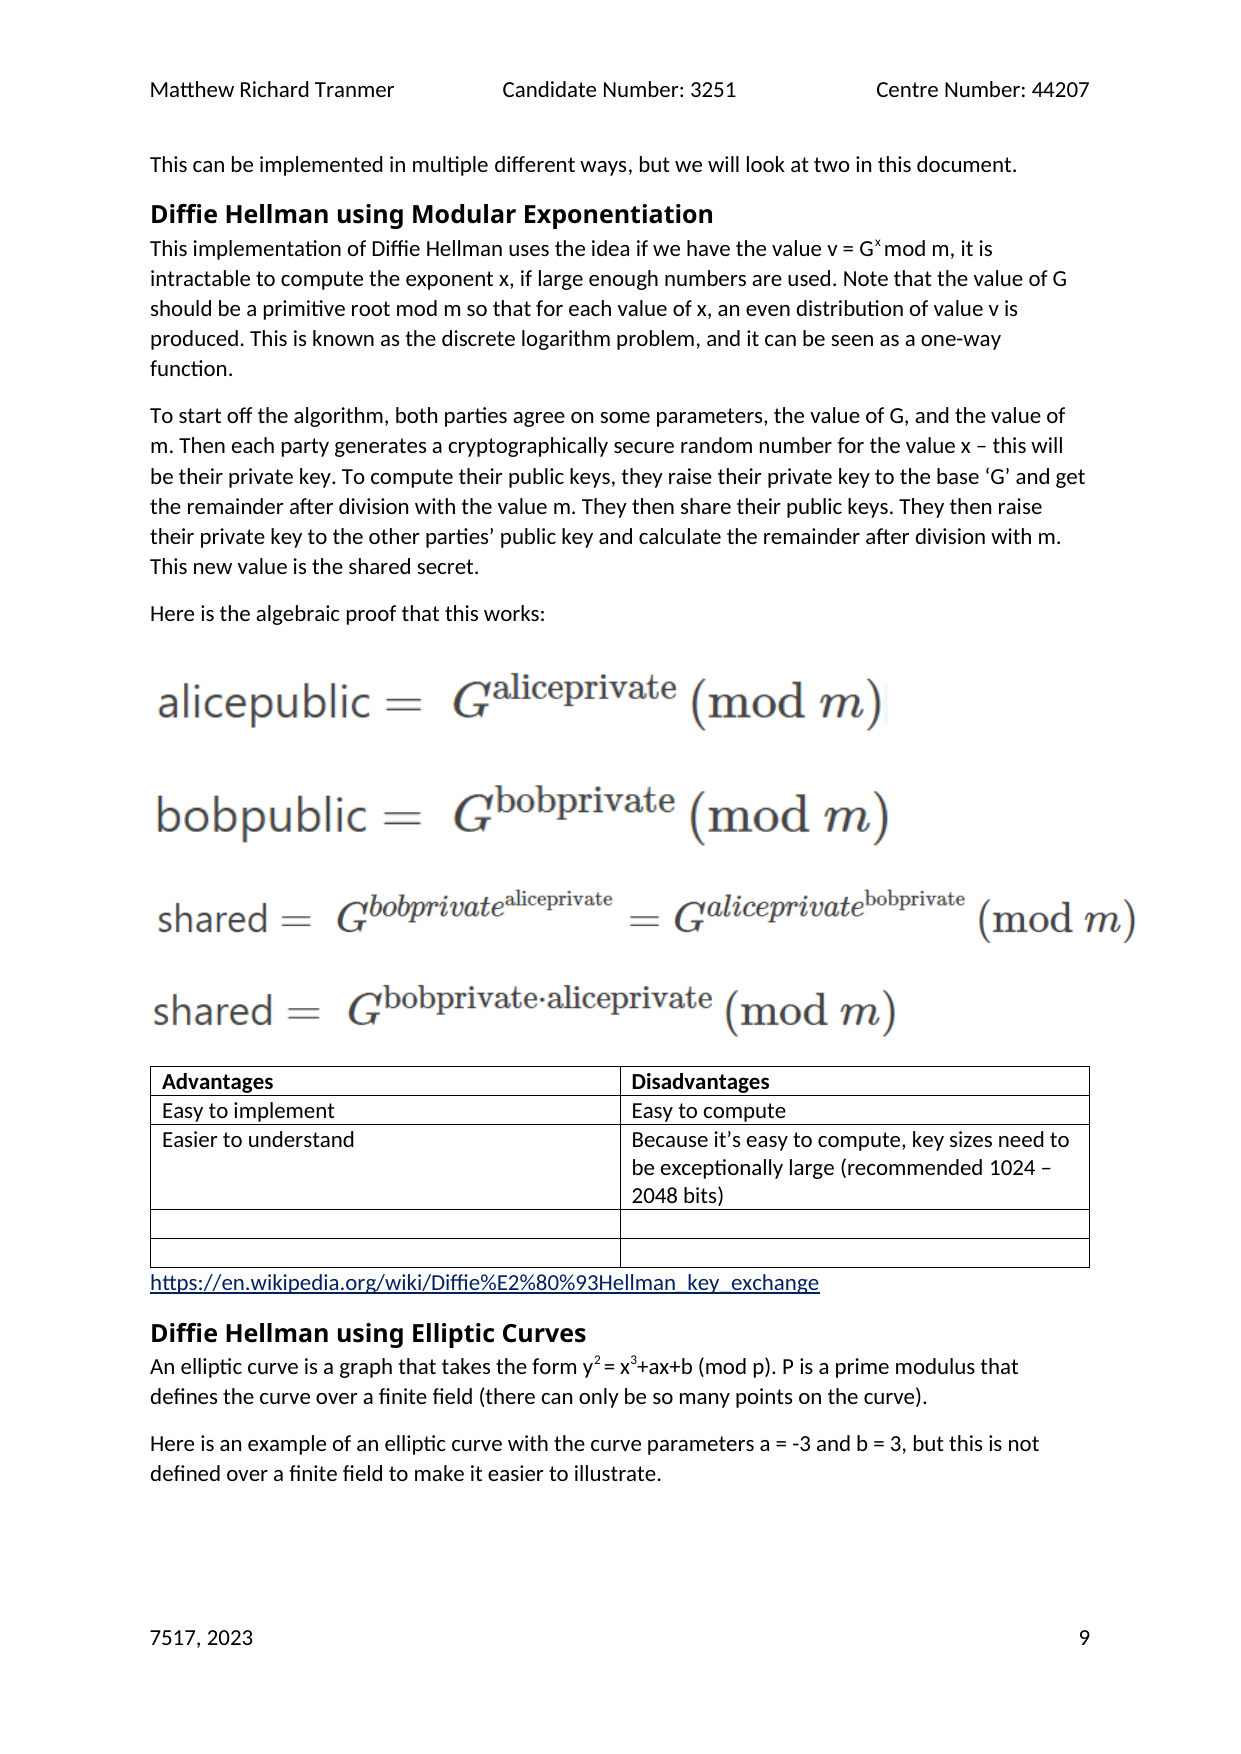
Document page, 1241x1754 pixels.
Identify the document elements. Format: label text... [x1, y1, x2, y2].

table_cell [621, 1210, 1089, 1238]
picture [150, 874, 1146, 954]
table_cell [621, 1239, 1089, 1267]
table_cell Easy to implement [151, 1096, 620, 1124]
text Here is an example of an elliptic curve with the curve parameters a = -3 and b = 3, but this is not defined over a finite field to make it easier to illustrate. [150, 1429, 1090, 1487]
table_header Disadvantages [621, 1067, 1089, 1095]
table_cell Easy to compute [621, 1096, 1089, 1124]
text Here is the algebraic proof that this works: [150, 599, 1090, 627]
text This can be implemented in multiple different ways, but we will look at two in this document. [150, 150, 1090, 178]
subtitle Diffie Hellman using Elliptic Curves [150, 1315, 1090, 1349]
text https://en.wikipedia.org/wiki/Diffie%E2%80%93Hellman_key_exchange [150, 1268, 1090, 1296]
text To start off the algorithm, both parties agree on some parameters, the value of G, and the value of m. Then each party generates a cryptographically secure random number for the value x – this will be their private key. To compute their public keys, they raise their private key to the base ‘G’ and get the remainder after division with the value m. They then share their public keys. They then raise their private key to the other parties’ public key and calculate the remainder after division with m. This new value is the shared secret. [150, 401, 1090, 580]
table_cell Easier to understand [151, 1125, 620, 1209]
text An elliptic curve is a graph that takes the form y2 = x3+ax+b (mod p). P is a prime modulus that defines the curve over a finite field (there can only be so many points on the curve). [150, 1352, 1090, 1410]
picture [150, 972, 901, 1047]
subtitle Diffie Hellman using Modular Exponentiation [150, 197, 1090, 231]
table_cell [151, 1239, 620, 1267]
picture [150, 646, 901, 745]
picture [150, 763, 901, 856]
table_cell [151, 1210, 620, 1238]
table_cell Because it’s easy to compute, key sizes need to be exceptionally large (recommended 1024 – 2048 bits) [621, 1125, 1089, 1209]
table_header Advantages [151, 1067, 620, 1095]
text This implementation of Diffie Hellman uses the idea if we have the value v = Gx mod m, it is intractable to compute the exponent x, if large enough numbers are used. Note that the value of G should be a primitive root mod m so that for each value of x, an even distribution of value v is produced. This is known as the discrete logarithm problem, and it can be seen as a one-way function. [150, 234, 1090, 382]
